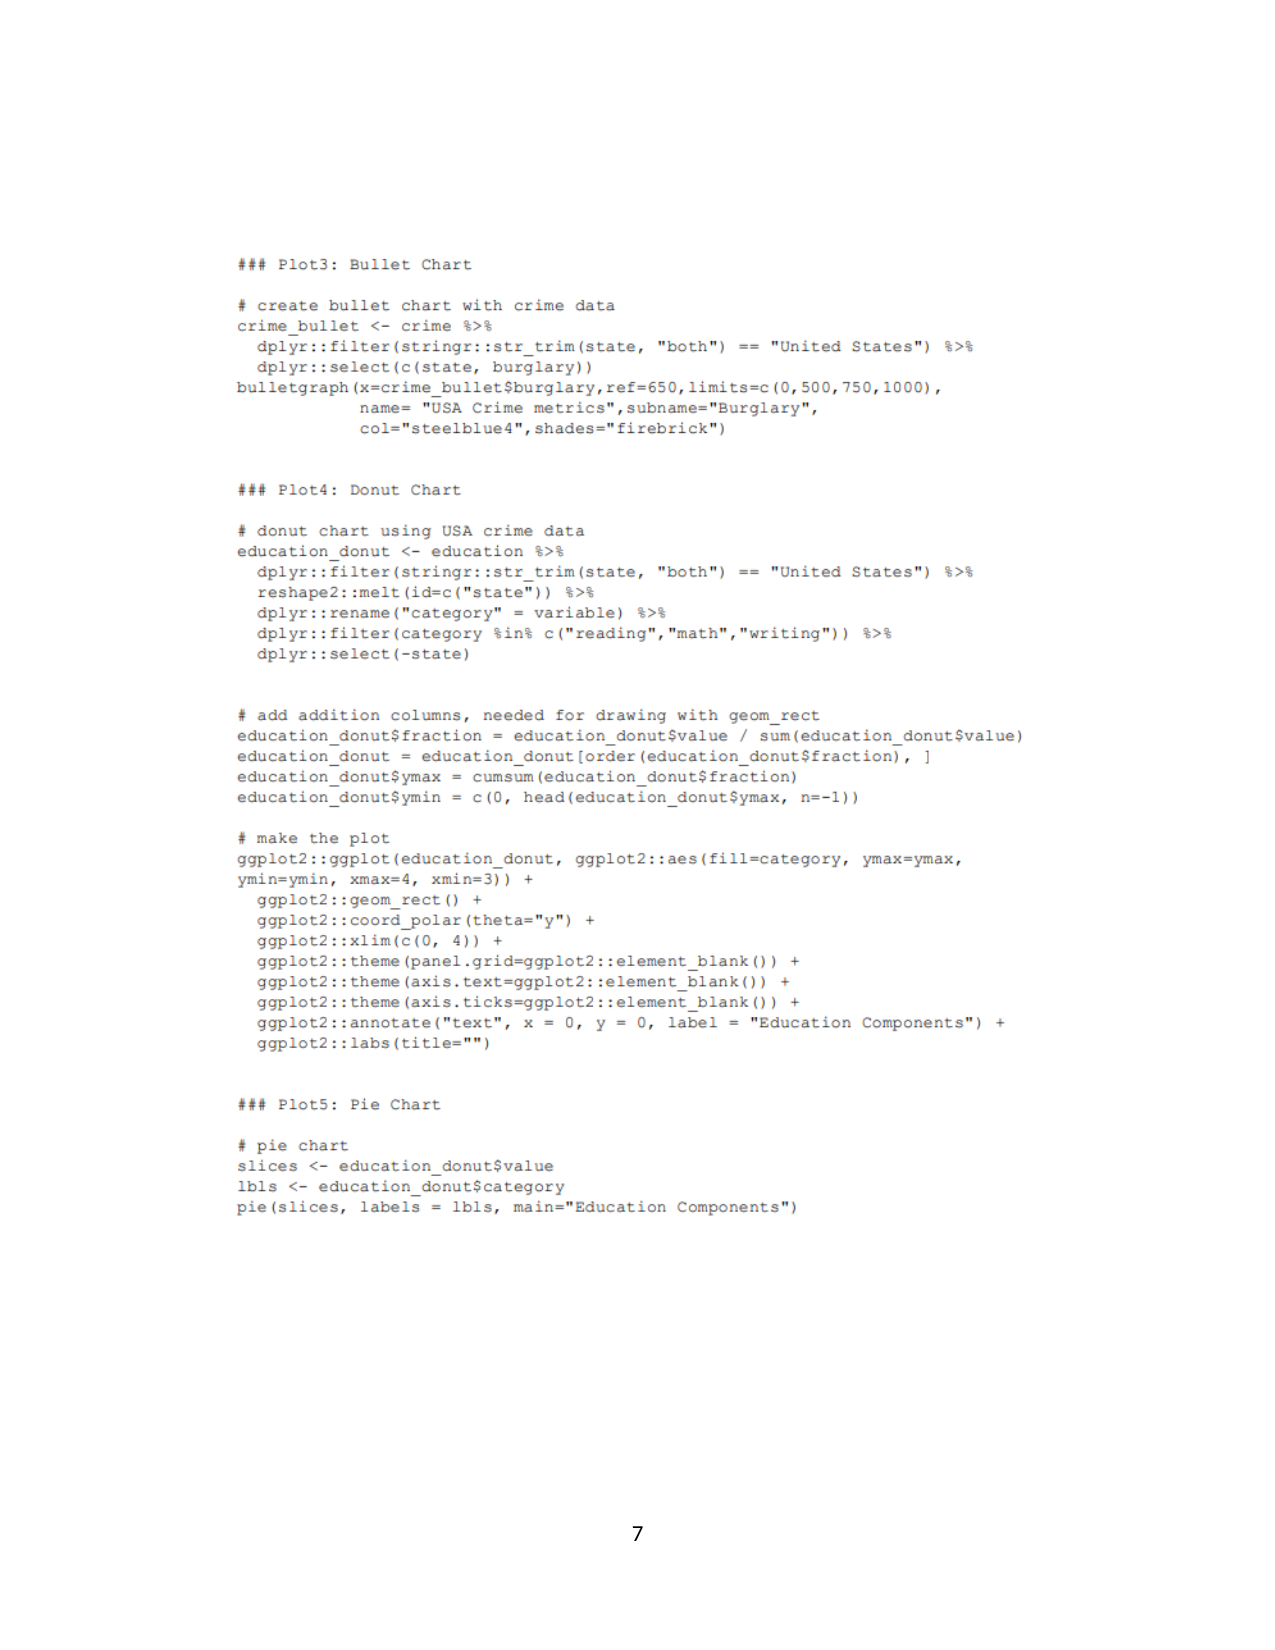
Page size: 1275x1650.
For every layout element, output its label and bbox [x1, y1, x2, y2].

picture [150, 150, 1125, 1249]
